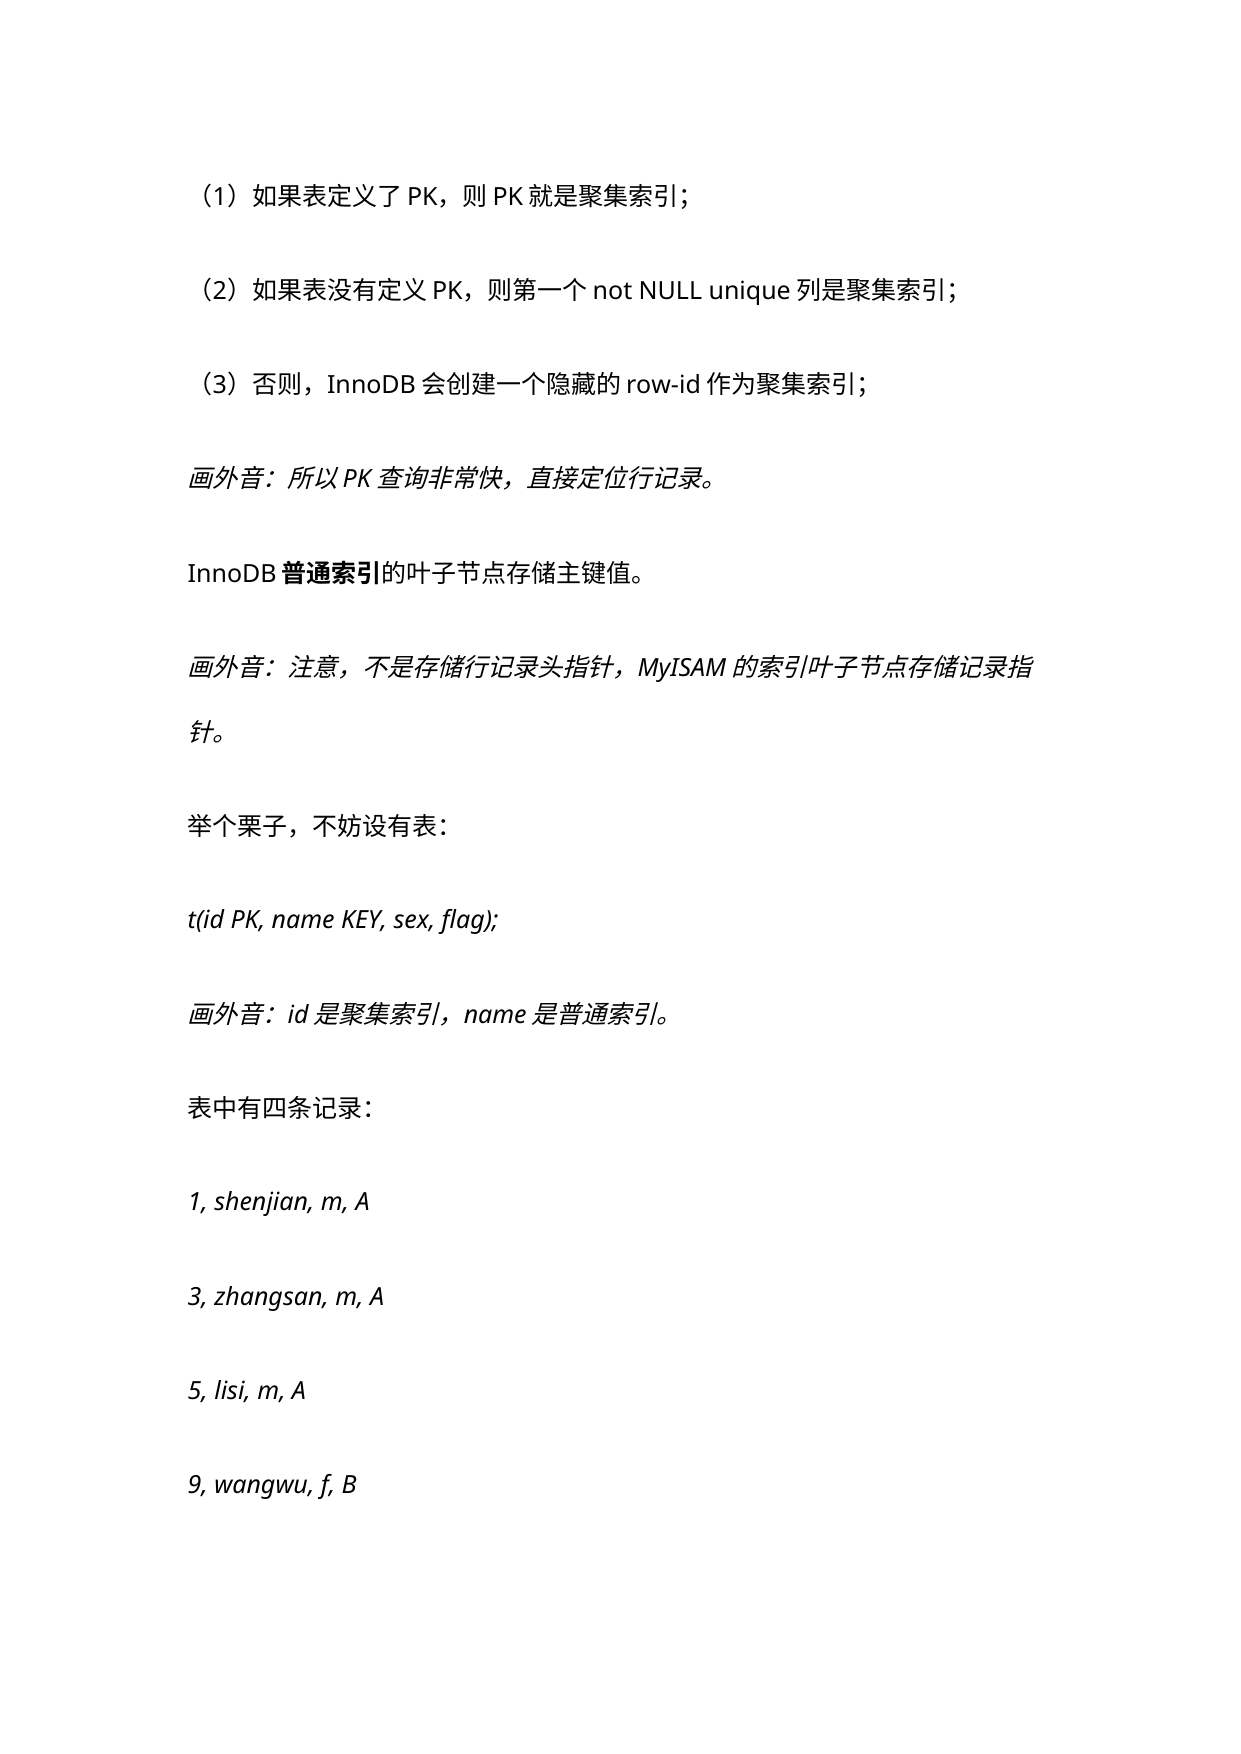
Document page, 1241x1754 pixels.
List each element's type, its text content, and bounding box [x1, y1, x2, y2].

text 举个栗子，不妨设有表： [187, 792, 1053, 857]
text 5, lisi, m, A [187, 1357, 1053, 1422]
text 9, wangwu, f, B [187, 1451, 1053, 1516]
text InnoDB普通索引的叶子节点存储主键值。 [187, 539, 1053, 604]
text t(id PK, name KEY, sex, flag); [187, 886, 1053, 951]
text 画外音：id是聚集索引，name是普通索引。 [187, 980, 1053, 1045]
text （3）否则，InnoDB会创建一个隐藏的row-id作为聚集索引； [187, 350, 1053, 415]
text 3, zhangsan, m, A [187, 1263, 1053, 1328]
text 1, shenjian, m, A [187, 1169, 1053, 1234]
text 画外音：注意，不是存储行记录头指针，MyISAM的索引叶子节点存储记录指针。 [187, 633, 1053, 763]
text （2）如果表没有定义PK，则第一个not NULL unique列是聚集索引； [187, 256, 1053, 321]
text 表中有四条记录： [187, 1074, 1053, 1139]
text （1）如果表定义了PK，则PK就是聚集索引； [187, 162, 1053, 227]
text 画外音：所以PK查询非常快，直接定位行记录。 [187, 444, 1053, 509]
